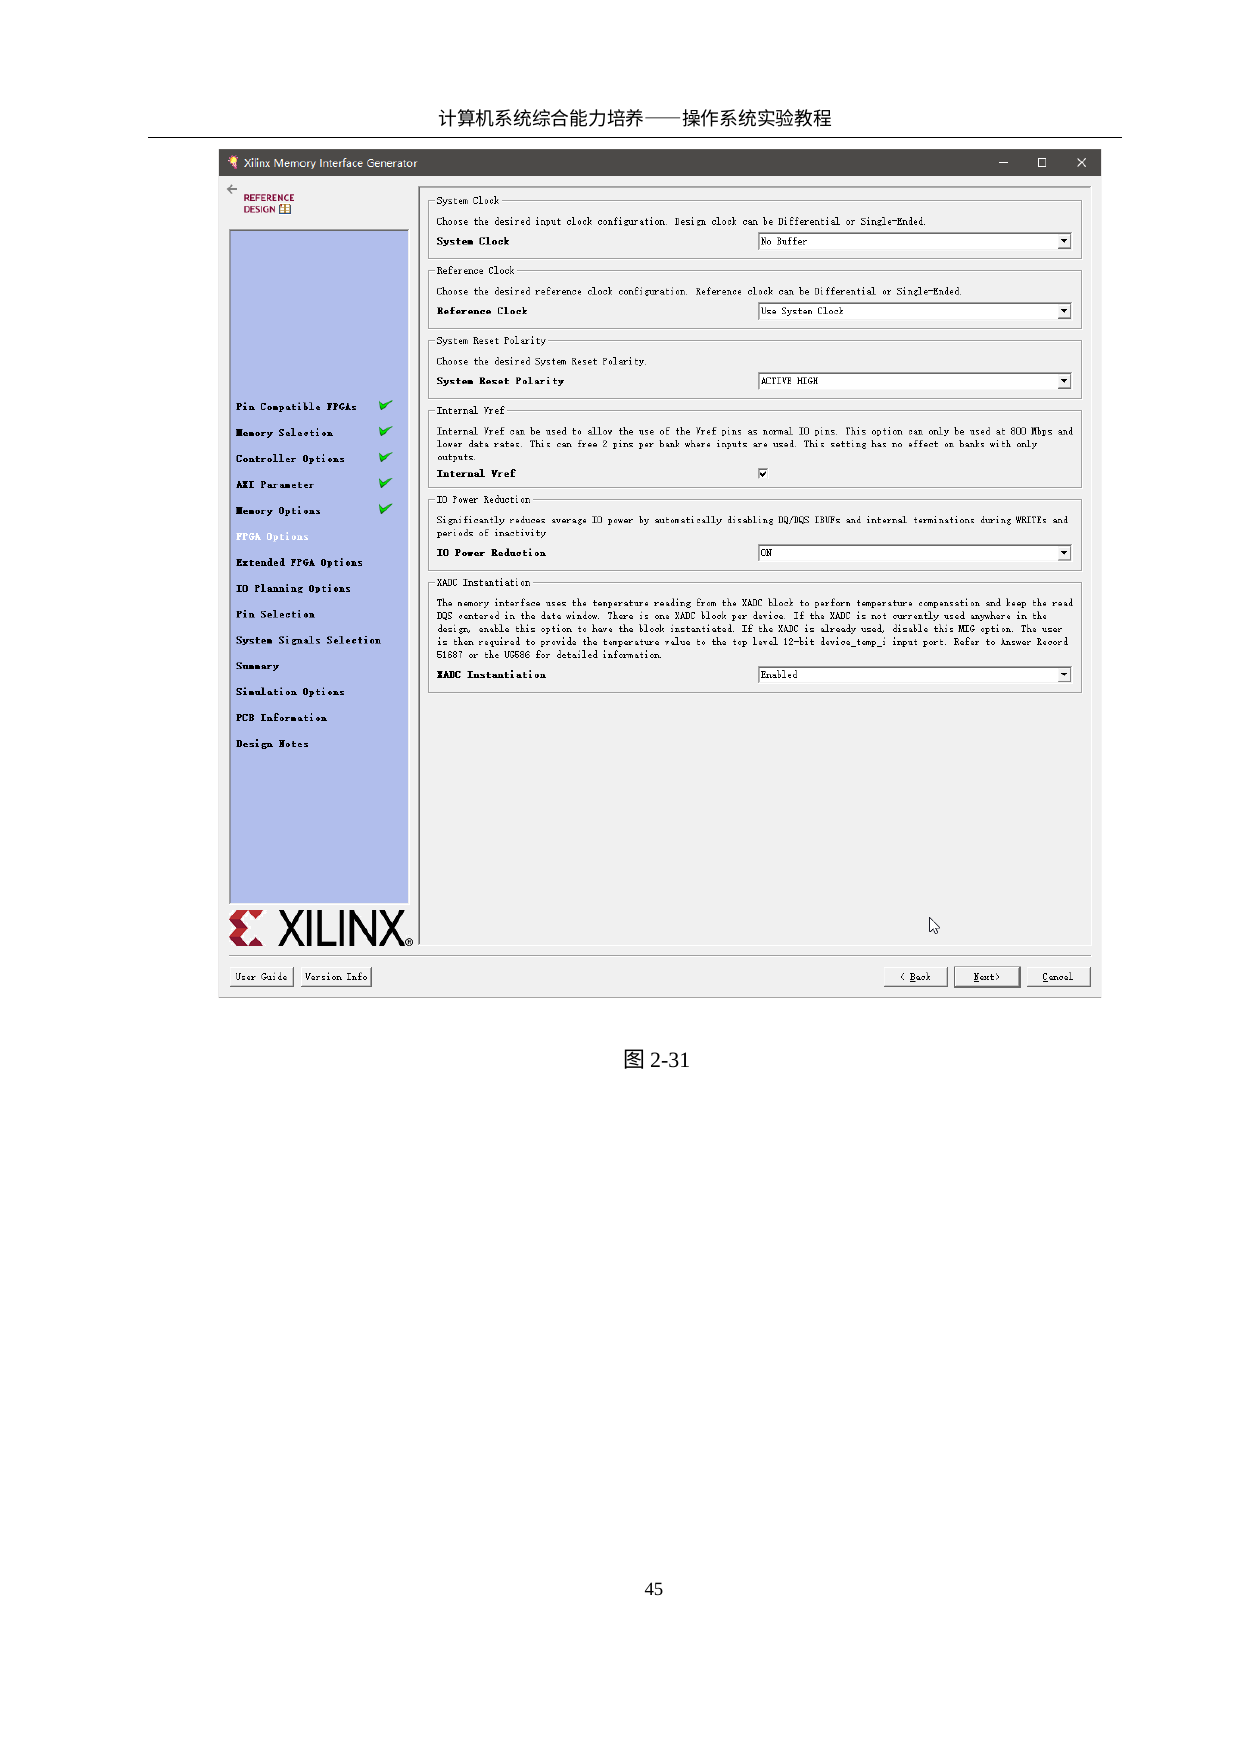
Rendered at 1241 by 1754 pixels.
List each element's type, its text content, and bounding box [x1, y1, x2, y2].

text 图2-31 [148, 1042, 1122, 1074]
picture [218, 149, 1102, 998]
